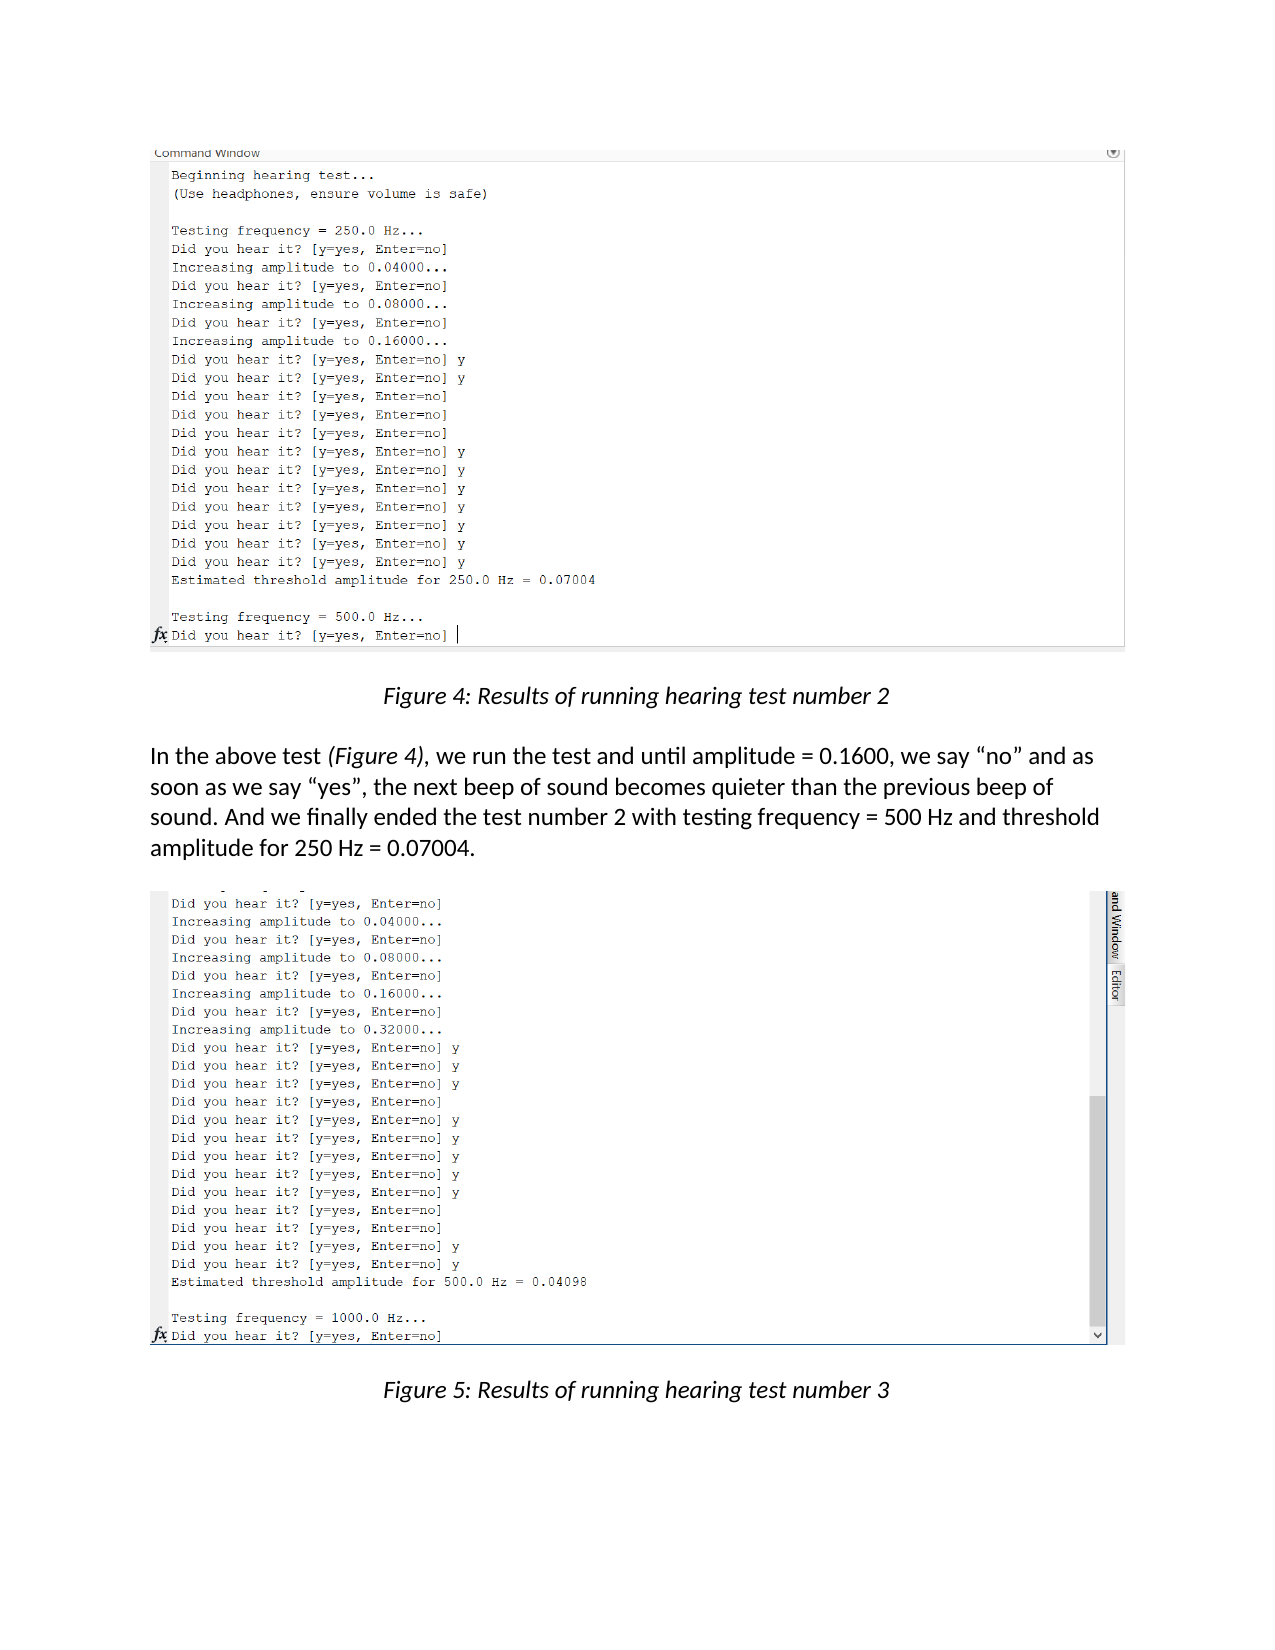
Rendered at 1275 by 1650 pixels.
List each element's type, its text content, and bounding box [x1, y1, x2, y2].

picture [150, 150, 1125, 652]
text Figure 4: Results of running hearing test number 2 [150, 681, 1125, 711]
text In the above test (Figure 4), we run the test and until amplitude = 0.1600, we say “no” and as soon as we say “yes”, the next beep of sound becomes quieter than the previous beep of sound. And we finally ended the test number 2 with testing frequency = 500 Hz and threshold amplitude for 250 Hz = 0.07004. [150, 740, 1125, 862]
picture [150, 891, 1125, 1345]
text Figure 5: Results of running hearing test number 3 [150, 1374, 1125, 1404]
